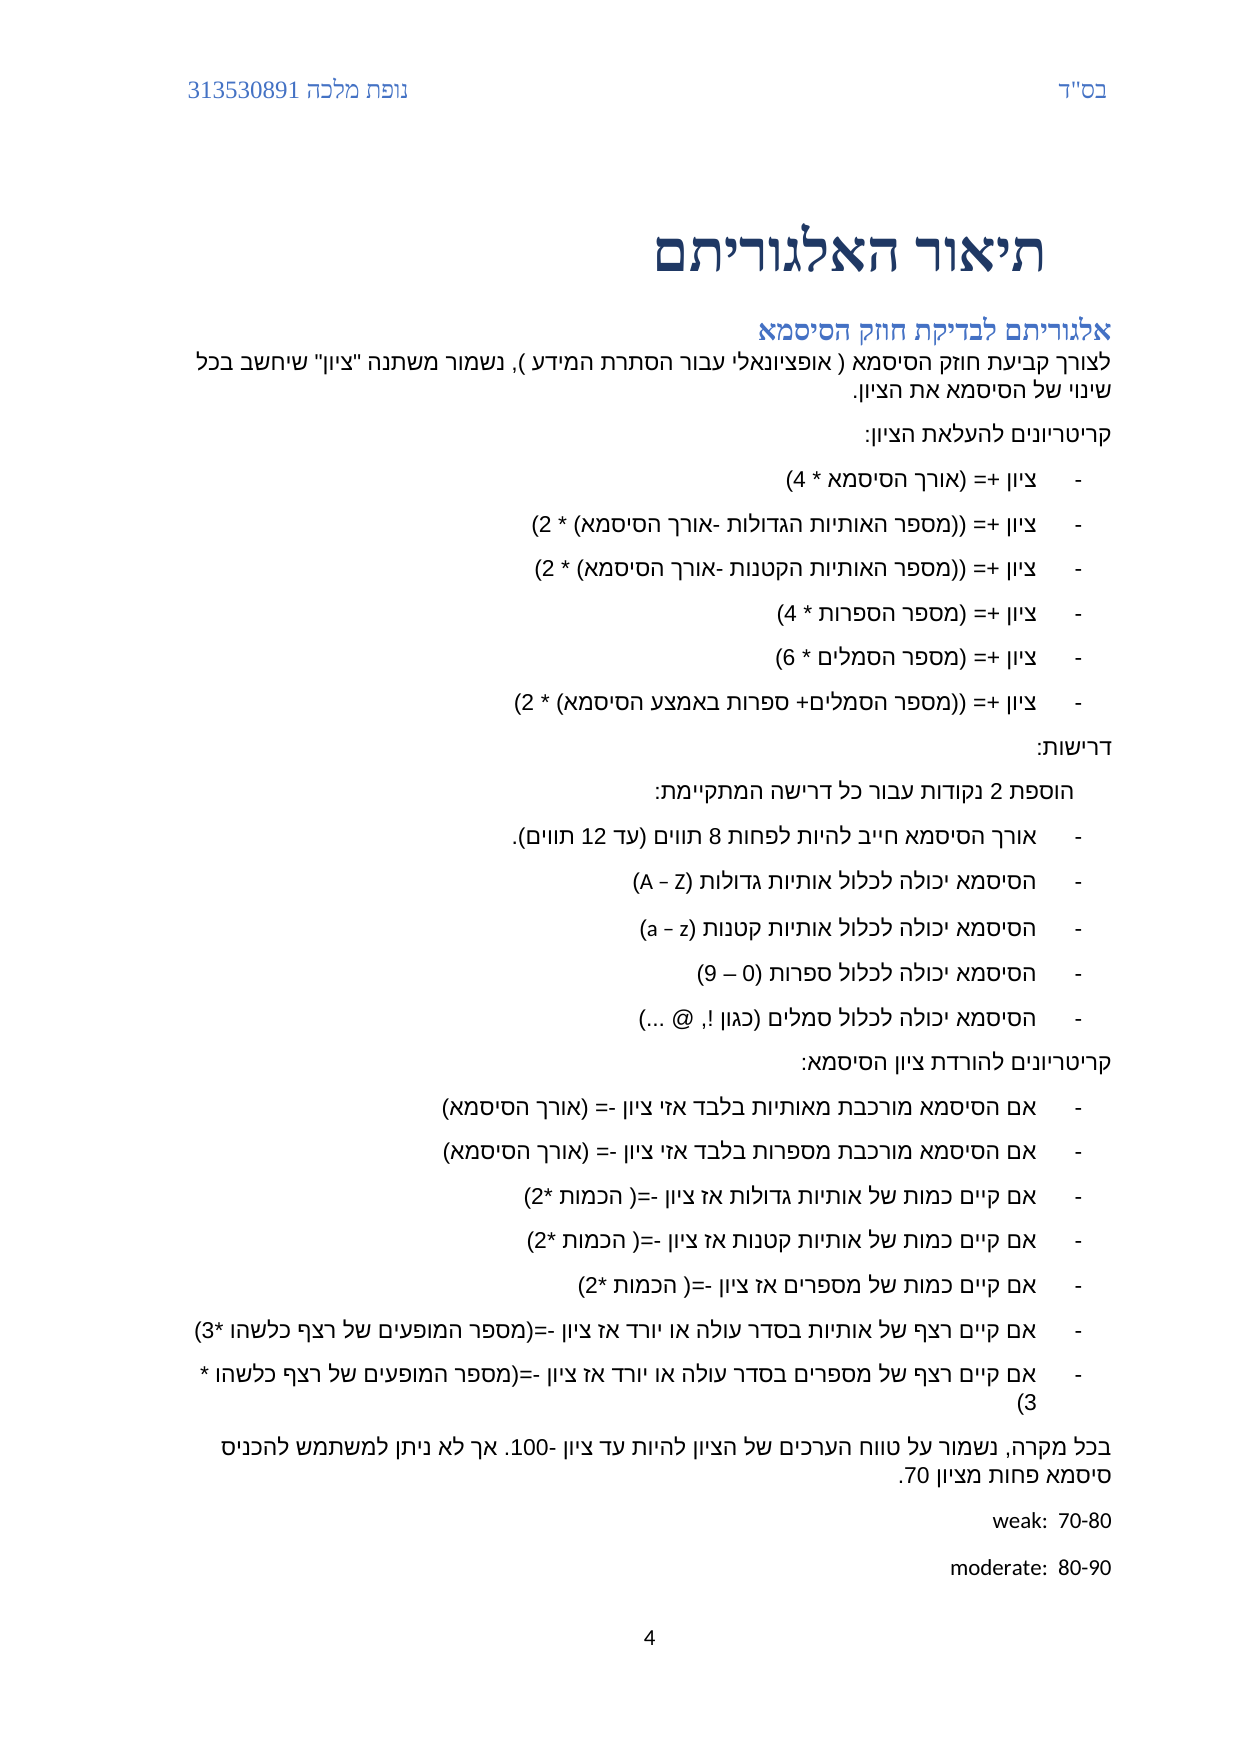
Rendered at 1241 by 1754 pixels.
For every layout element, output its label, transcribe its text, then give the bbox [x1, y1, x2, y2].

list אם קיים רצף של מספרים בסדר עולה או יורד אז ציון -=(מספר המופעים של רצף כלשהו *3) [187, 1361, 1074, 1416]
list הסיסמא יכולה לכלול ספרות (0 – 9) [187, 960, 1074, 986]
list ציון += (אורך הסיסמא * 4) [187, 466, 1074, 492]
subtitle אלגוריתם לבדיקת חוזק הסיסמא [187, 313, 1112, 346]
list הסיסמא יכולה לכלול אותיות קטנות (a – z) [187, 914, 1074, 942]
list אם הסיסמא מורכבת מספרות בלבד אזי ציון -= (אורך הסיסמא) [187, 1138, 1074, 1165]
text weak: 70-80 [187, 1506, 1112, 1534]
list אם קיים כמות של מספרים אז ציון -=( הכמות *2) [187, 1272, 1074, 1298]
text קריטריונים להעלאת הציון: [187, 421, 1112, 448]
text בכל מקרה, נשמור על טווח הערכים של הציון להיות עד ציון -100. אך לא ניתן למשתמש להכניס סיסמא פחות מציון 70. [187, 1434, 1112, 1488]
text לצורך קביעת חוזק הסיסמא ( אופציונאלי עבור הסתרת המידע ), נשמור משתנה "ציון" שיחשב בכל שינוי של הסיסמא את הציון. [187, 349, 1112, 403]
list ציון += ((מספר הסמלים+ ספרות באמצע הסיסמא) * 2) [187, 689, 1074, 715]
list ציון += (מספר הסמלים * 6) [187, 644, 1074, 671]
list ציון += (מספר הספרות * 4) [187, 600, 1074, 626]
list הסיסמא יכולה לכלול סמלים (כגון !, @ ...) [187, 1004, 1074, 1031]
text תיאור האלגוריתם [225, 217, 1047, 284]
text קריטריונים להורדת ציון הסיסמא: [187, 1049, 1112, 1076]
list ציון += ((מספר האותיות הקטנות -אורך הסיסמא) * 2) [187, 555, 1074, 582]
text דרישות: [187, 733, 1112, 760]
list הסיסמא יכולה לכלול אותיות גדולות (A – Z) [187, 867, 1074, 895]
text הוספת 2 נקודות עבור כל דרישה המתקיימת: [187, 778, 1074, 804]
list אם קיים כמות של אותיות קטנות אז ציון -=( הכמות *2) [187, 1227, 1074, 1254]
list ציון += ((מספר האותיות הגדולות -אורך הסיסמא) * 2) [187, 511, 1074, 537]
list אם קיים רצף של אותיות בסדר עולה או יורד אז ציון -=(מספר המופעים של רצף כלשהו *3) [187, 1317, 1074, 1343]
list אורך הסיסמא חייב להיות לפחות 8 תווים (עד 12 תווים). [187, 823, 1074, 849]
list אם הסיסמא מורכבת מאותיות בלבד אזי ציון -= (אורך הסיסמא) [187, 1094, 1074, 1120]
list אם קיים כמות של אותיות גדולות אז ציון -=( הכמות *2) [187, 1183, 1074, 1209]
text moderate: 80-90 [187, 1553, 1112, 1581]
